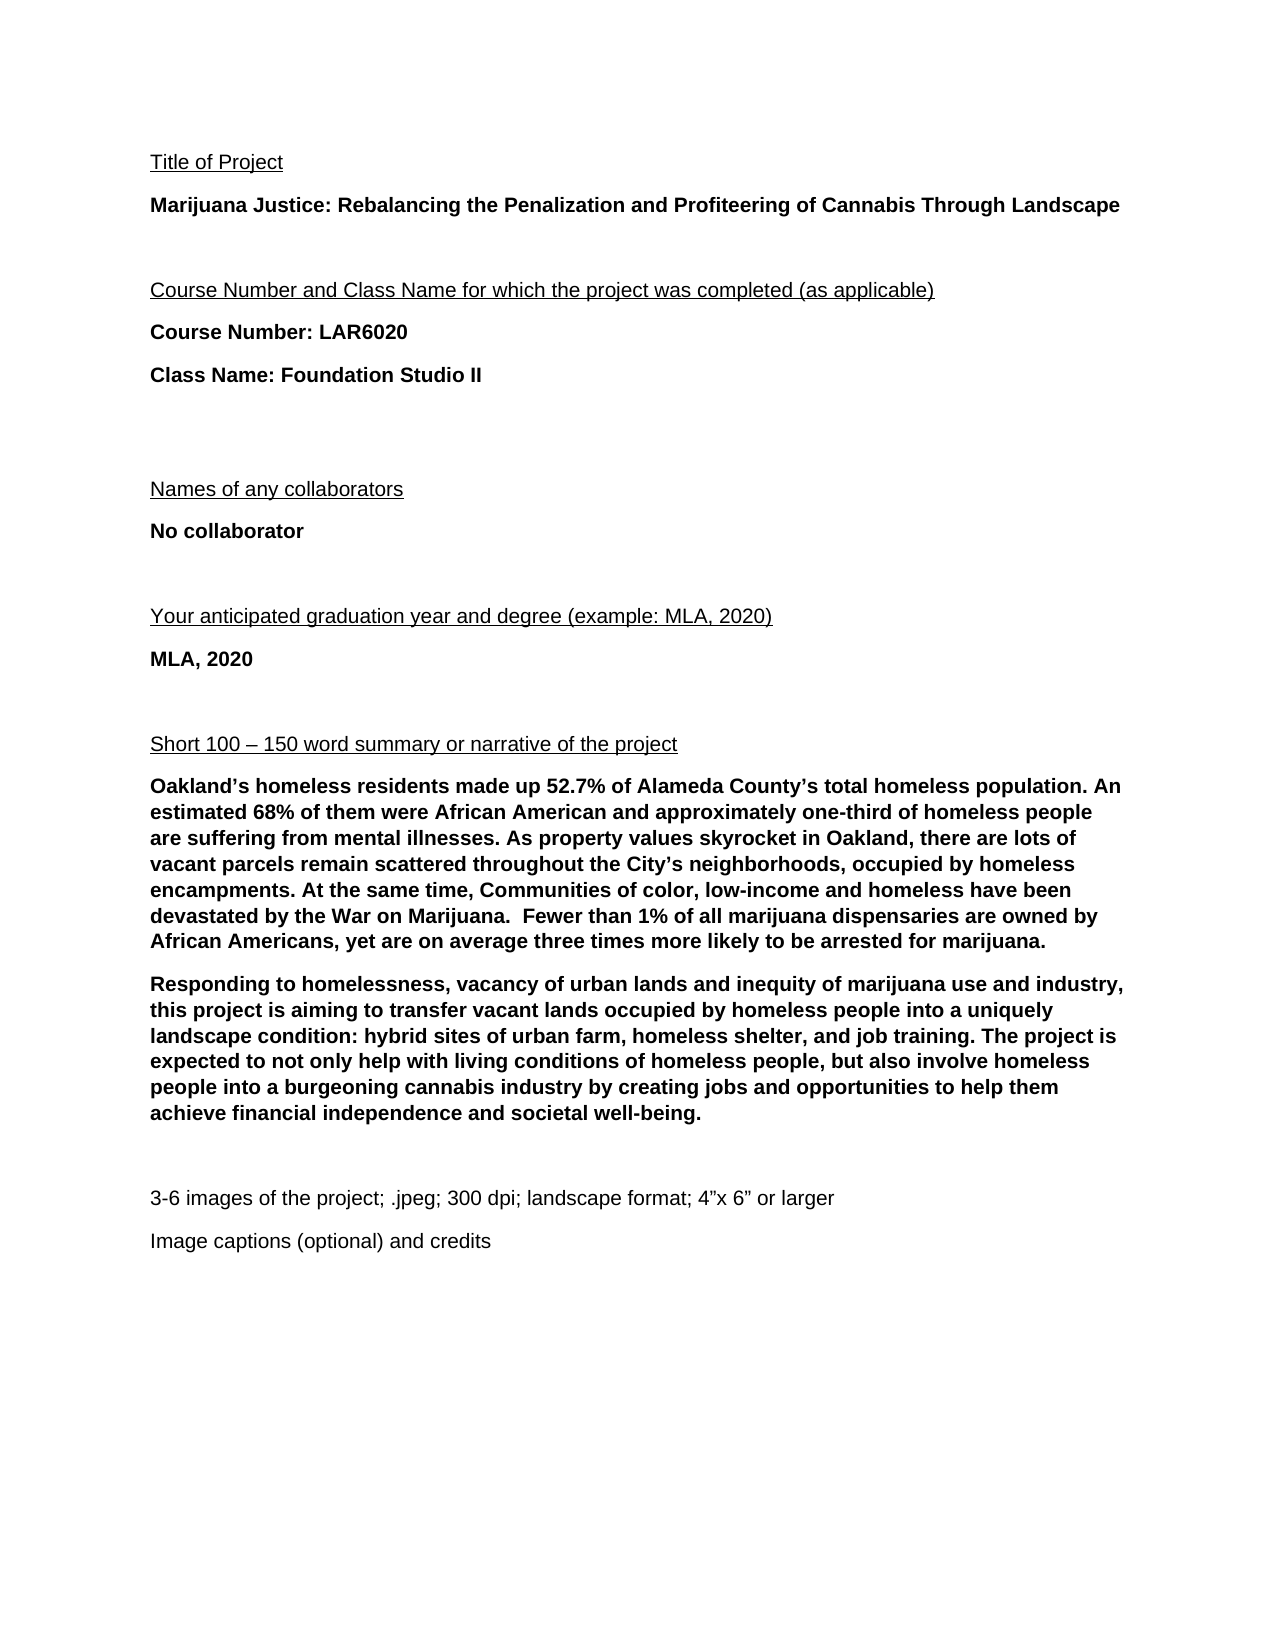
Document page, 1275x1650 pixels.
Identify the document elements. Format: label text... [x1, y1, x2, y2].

text Class Name: Foundation Studio II [150, 362, 1125, 386]
text Oakland’s homeless residents made up 52.7% of Alameda County’s total homeless population. An estimated 68% of them were African American and approximately one-third of homeless people are suffering from mental illnesses. As property values skyrocket in Oakland, there are lots of vacant parcels remain scattered throughout the City’s neighborhoods, occupied by homeless encampments. At the same time, Communities of color, low-income and homeless have been devastated by the War on Marijuana. Fewer than 1% of all marijuana dispensaries are owned by African Americans, yet are on average three times more likely to be arrested for marijuana. [150, 774, 1125, 953]
text Short 100 – 150 word summary or narrative of the project [150, 732, 1125, 756]
text Your anticipated graduation year and degree (example: MLA, 2020) [150, 604, 1125, 628]
text Title of Project [150, 150, 1125, 174]
text Image captions (optional) and credits [150, 1228, 1125, 1252]
text Names of any collaborators [150, 477, 1125, 501]
text Course Number: LAR6020 [150, 320, 1125, 344]
text MLA, 2020 [150, 647, 1125, 671]
text No collaborator [150, 519, 1125, 543]
text 3-6 images of the project; .jpeg; 300 dpi; landscape format; 4”x 6” or larger [150, 1186, 1125, 1210]
text Responding to homelessness, vacancy of urban lands and inequity of marijuana use and industry, this project is aiming to transfer vacant lands occupied by homeless people into a uniquely landscape condition: hybrid sites of urban farm, homeless shelter, and job training. The project is expected to not only help with living conditions of homeless people, but also involve homeless people into a burgeoning cannabis industry by creating jobs and opportunities to help them achieve financial independence and societal well-being. [150, 972, 1125, 1125]
text Course Number and Class Name for which the project was completed (as applicable) [150, 277, 1125, 301]
text Marijuana Justice: Rebalancing the Penalization and Profiteering of Cannabis Through Landscape [150, 192, 1125, 216]
